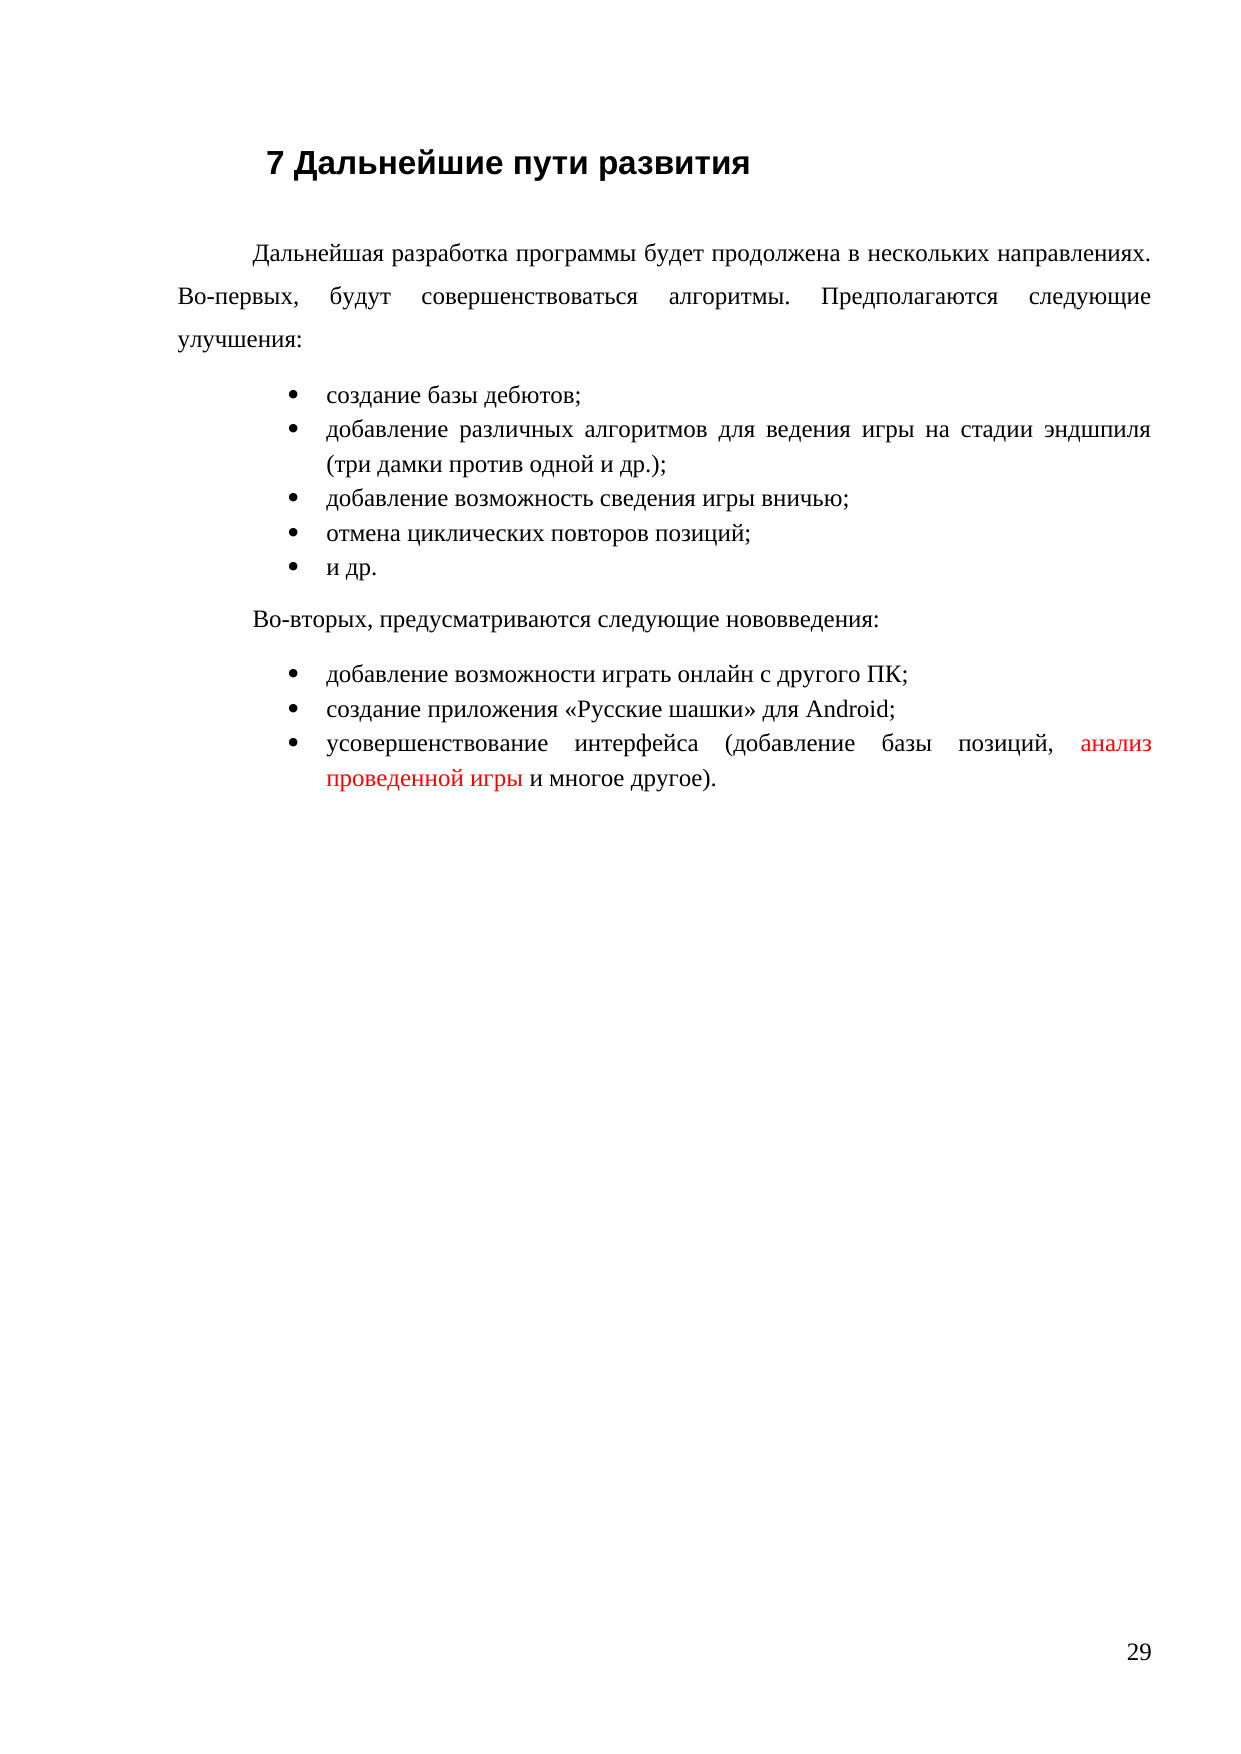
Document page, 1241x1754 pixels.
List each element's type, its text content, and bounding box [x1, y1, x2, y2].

text и др. [289, 552, 1152, 581]
text Дальнейшая разработка программы будет продолжена в нескольких направлениях. Во-первых, будут совершенствоваться алгоритмы. Предполагаются следующие улучшения: [177, 238, 1152, 353]
text отмена циклических повторов позиций; [289, 518, 1152, 547]
text создание приложения «Русские шашки» для Android; [289, 694, 1152, 722]
text добавление различных алгоритмов для ведения игры на стадии эндшпиля (три дамки против одной и др.); [289, 414, 1152, 478]
text добавление возможность сведения игры вничью; [289, 483, 1152, 512]
text усовершенствование интерфейса (добавление базы позиций, анализ проведенной игры и многое другое). [289, 728, 1152, 791]
text Во-вторых, предусматриваются следующие нововведения: [177, 604, 1152, 632]
text добавление возможности играть онлайн с другого ПК; [289, 659, 1152, 688]
text создание базы дебютов; [289, 380, 1152, 409]
subtitle Дальнейшие пути развития [177, 143, 1152, 182]
